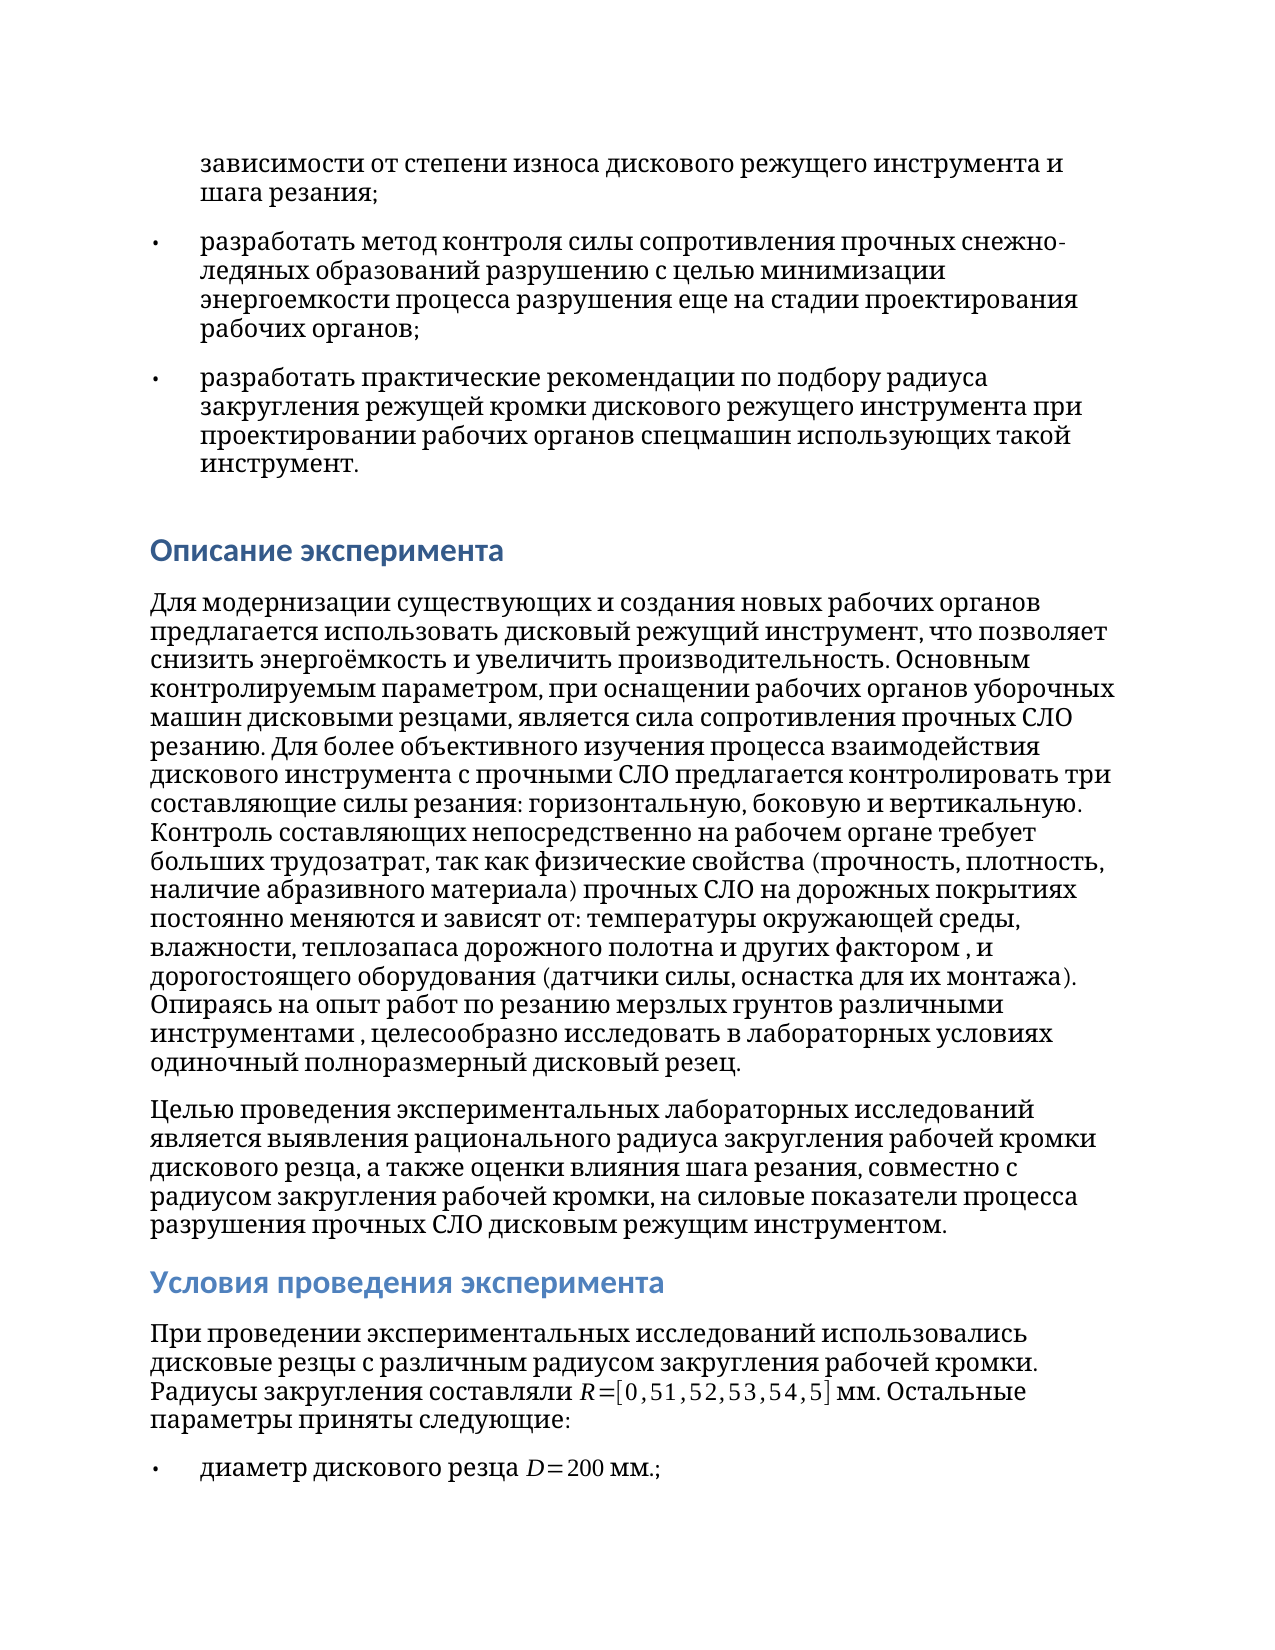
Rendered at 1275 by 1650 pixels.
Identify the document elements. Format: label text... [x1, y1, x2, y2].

text Для модернизации существующих и создания новых рабочих органов предлагается использовать дисковый режущий инструмент, что позволяет снизить энергоёмкость и увеличить производительность. Основным контролируемым параметром, при оснащении рабочих органов уборочных машин дисковыми резцами, является сила сопротивления прочных СЛО резанию. Для более объективного изучения процесса взаимодействия дискового инструмента с прочными СЛО предлагается контролировать три составляющие силы резания: горизонтальную, боковую и вертикальную. Контроль составляющих непосредственно на рабочем органе требует больших трудозатрат, так как физические свойства (прочность, плотность, наличие абразивного материала) прочных СЛО на дорожных покрытиях постоянно меняются и зависят от: температуры окружающей среды, влажности, теплозапаса дорожного полотна и других фактором , и дорогостоящего оборудования (датчики силы, оснастка для их монтажа). Опираясь на опыт работ по резанию мерзлых грунтов различными инструментами , целесообразно исследовать в лабораторных условиях одиночный полноразмерный дисковый резец. [150, 589, 1125, 1077]
list разработать практические рекомендации по подбору радиуса закругления режущей кромки дискового режущего инструмента при проектировании рабочих органов спецмашин использующих такой инструмент. [150, 364, 1125, 479]
list диаметр дискового резца мм.; [150, 1454, 1125, 1483]
subtitle Описание эксперимента [150, 529, 1125, 570]
subtitle Условия проведения эксперимента [150, 1261, 1125, 1301]
list разработать метод контроля силы сопротивления прочных снежно-ледяных образований разрушению с целью минимизации энергоемкости процесса разрушения еще на стадии проектирования рабочих органов; [150, 228, 1125, 343]
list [150, 150, 1125, 207]
text При проведении экспериментальных исследований использовались дисковые резцы с различным радиусом закругления рабочей кромки. Радиусы закругления составляли мм. Остальные параметры приняты следующие: [150, 1320, 1125, 1435]
text Целью проведения экспериментальных лабораторных исследований является выявления рационального радиуса закругления рабочей кромки дискового резца, а также оценки влияния шага резания, совместно с радиусом закругления рабочей кромки, на силовые показатели процесса разрушения прочных СЛО дисковым режущим инструментом. [150, 1096, 1125, 1240]
